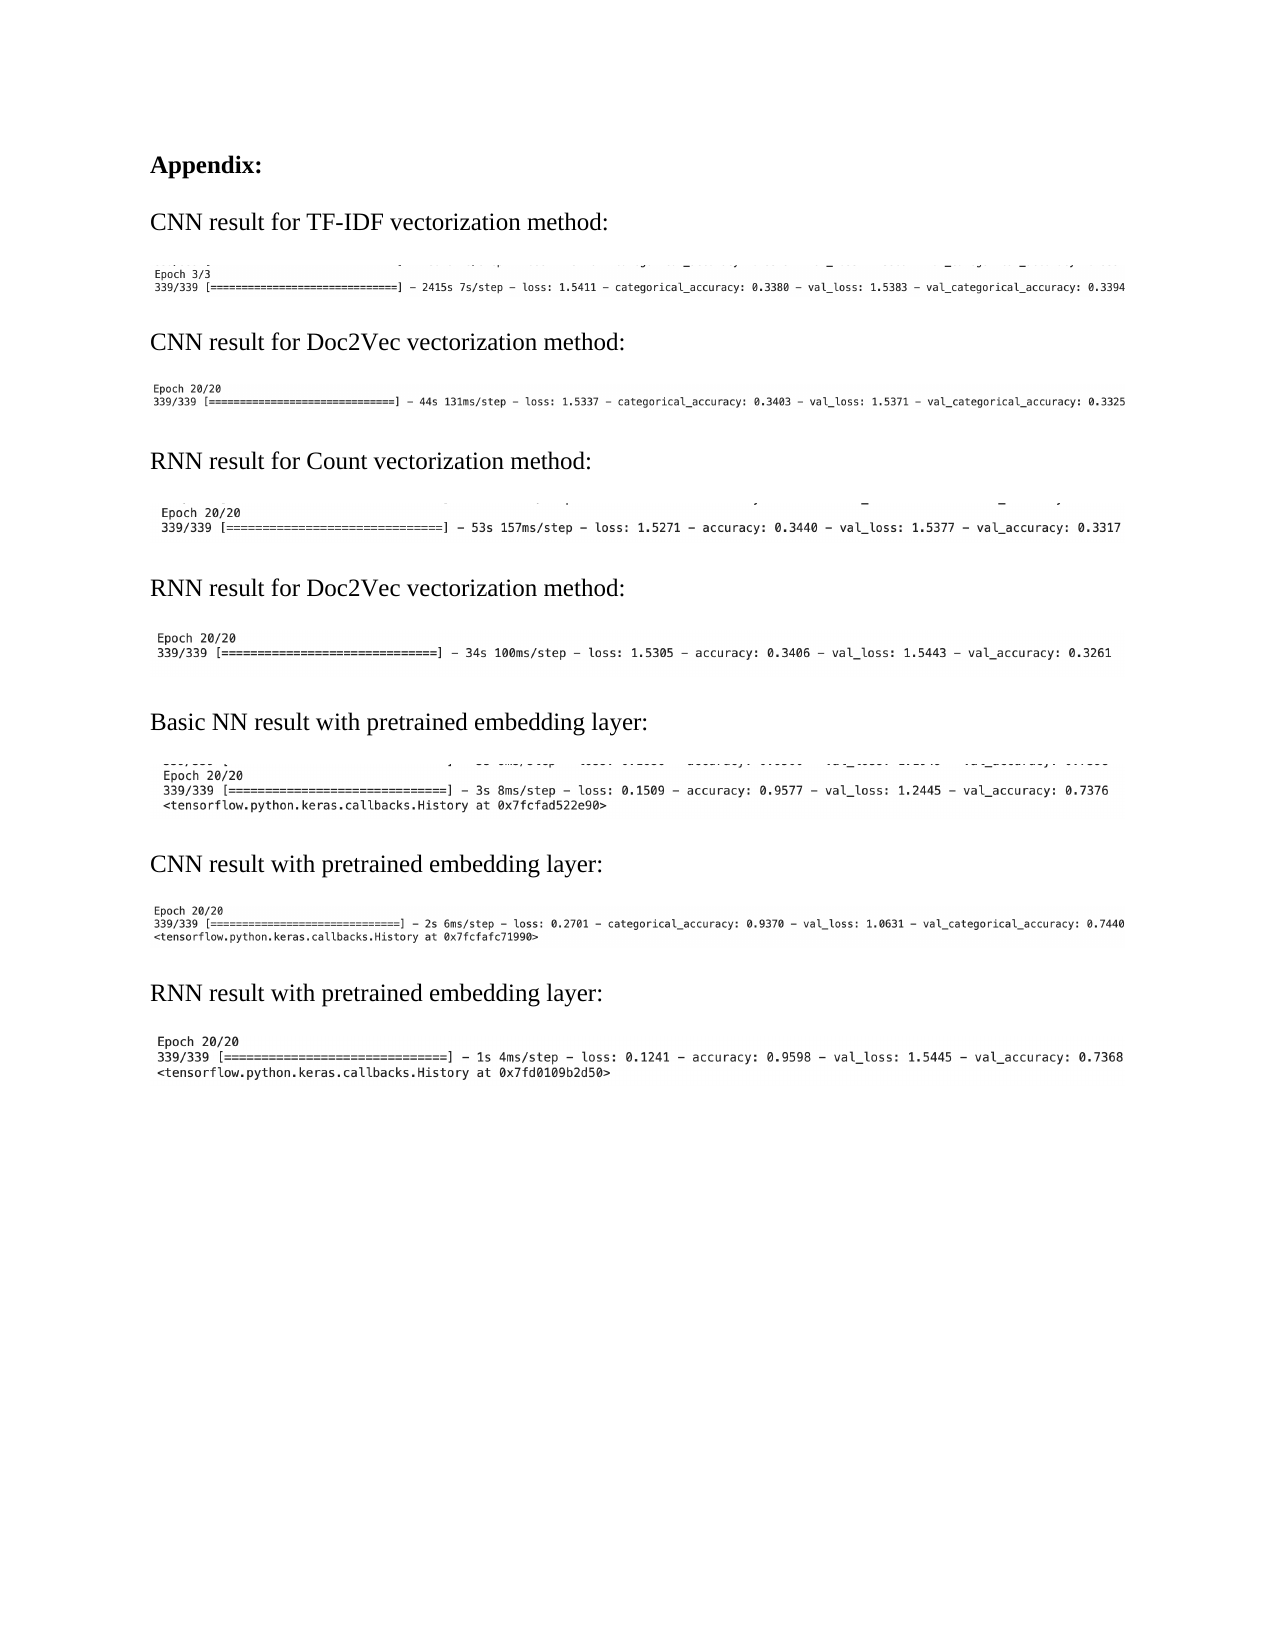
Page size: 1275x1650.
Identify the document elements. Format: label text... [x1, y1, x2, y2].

text RNN result with pretrained embedding layer: [150, 978, 1125, 1007]
picture [150, 1036, 1125, 1086]
picture [150, 265, 1125, 297]
picture [150, 384, 1125, 409]
picture [150, 630, 1125, 677]
picture [150, 764, 1125, 819]
text CNN result for Doc2Vec vectorization method: [150, 327, 1125, 356]
text RNN result for Count vectorization method: [150, 446, 1125, 474]
text Basic NN result with pretrained embedding layer: [150, 707, 1125, 736]
text CNN result with pretrained embedding layer: [150, 849, 1125, 878]
picture [150, 503, 1125, 543]
text Appendix: [150, 150, 1125, 179]
text CNN result for TF-IDF vectorization method: [150, 207, 1125, 236]
picture [150, 906, 1125, 948]
text RNN result for Doc2Vec vectorization method: [150, 573, 1125, 602]
